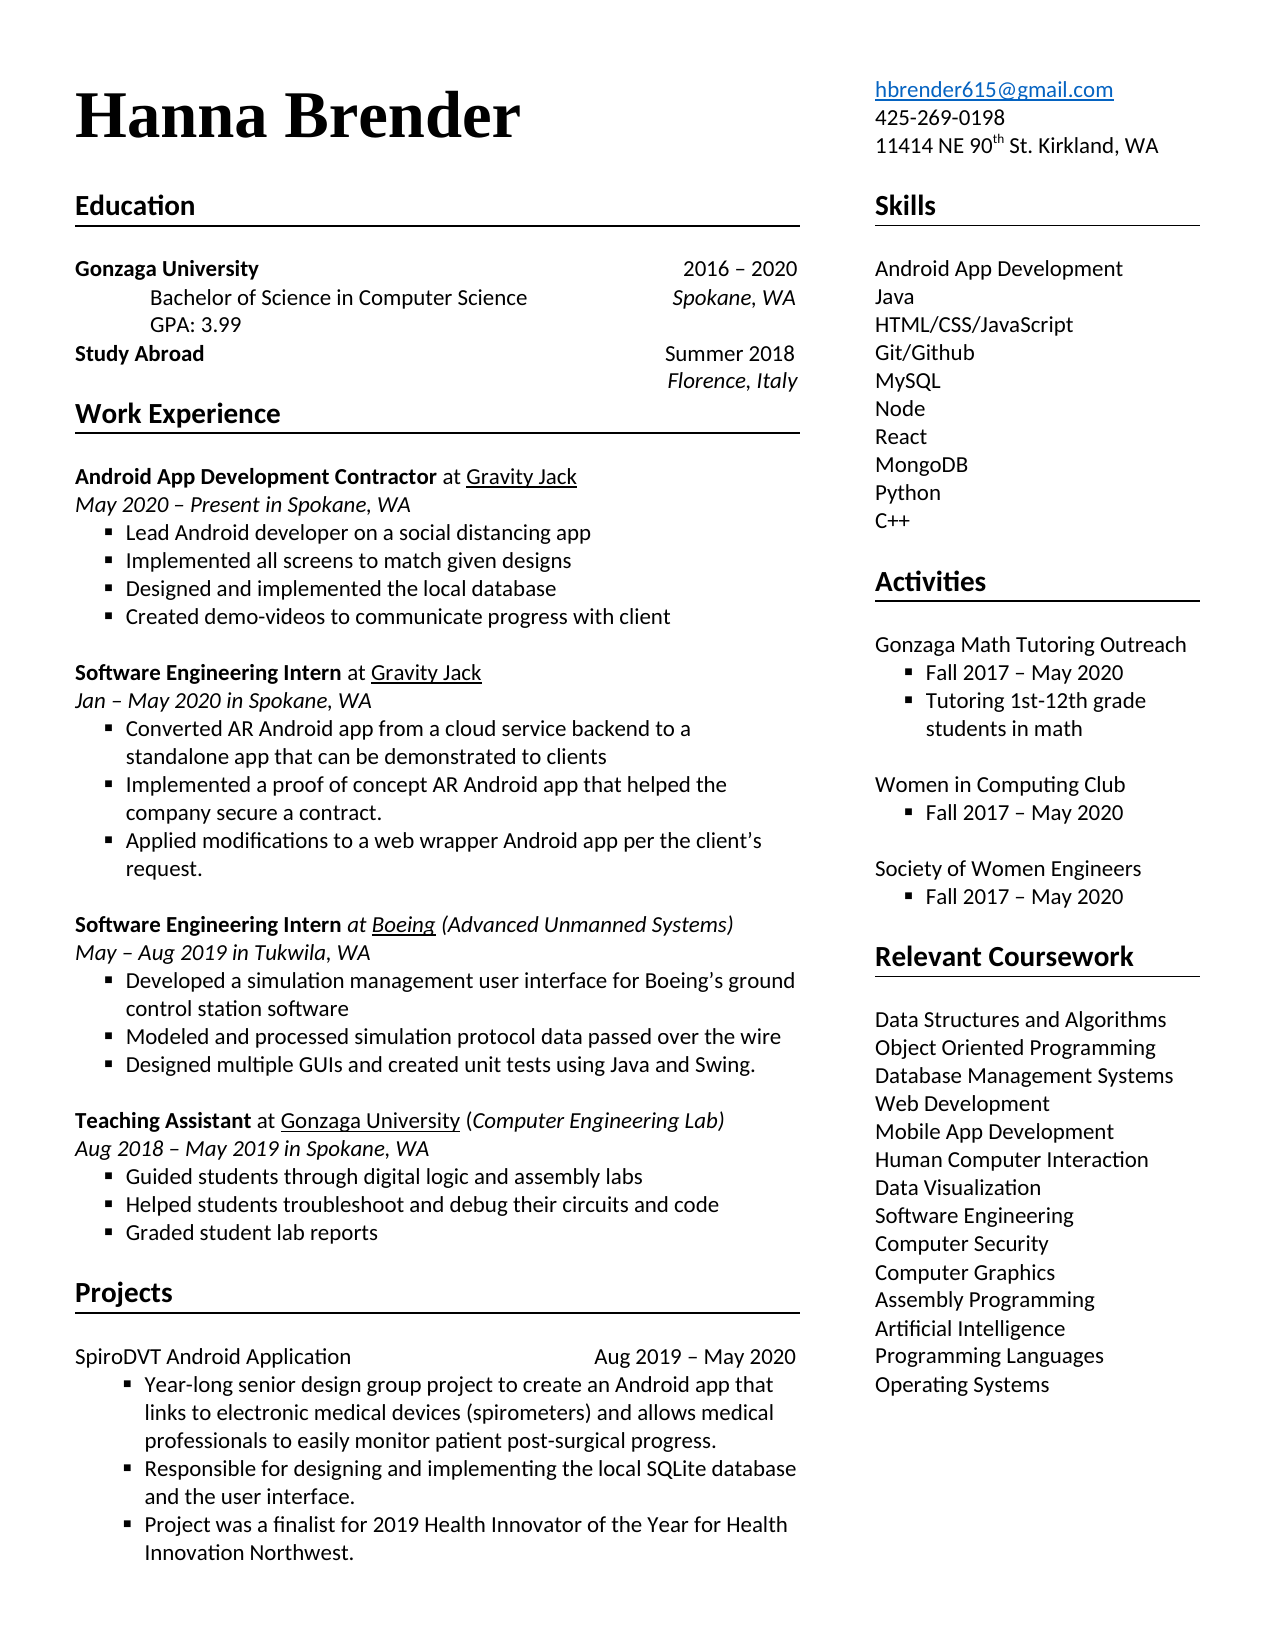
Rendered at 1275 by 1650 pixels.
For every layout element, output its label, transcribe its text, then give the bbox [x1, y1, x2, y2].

text Software Engineering Intern at Boeing (Advanced Unmanned Systems) [75, 910, 800, 938]
text Hanna Brender [75, 75, 800, 152]
list Fall 2017 – May 2020 [903, 882, 1200, 910]
text Android App Development Contractor at Gravity Jack [75, 462, 800, 490]
list Implemented all screens to match given designs [103, 546, 800, 574]
list Applied modifications to a web wrapper Android app per the client’s request. [103, 826, 800, 882]
text C++ [875, 507, 1200, 534]
text Education [75, 187, 800, 225]
list Lead Android developer on a social distancing app [103, 518, 800, 546]
text Bachelor of Science in Computer Science Spokane, WA [75, 283, 800, 311]
list Guided students through digital logic and assembly labs [103, 1162, 800, 1191]
list Modeled and processed simulation protocol data passed over the wire [103, 1022, 800, 1050]
text Software Engineering [875, 1202, 1200, 1229]
text Object Oriented Programming [875, 1033, 1200, 1061]
text SpiroDVT Android Application Aug 2019 – May 2020 [75, 1342, 800, 1370]
text Java [875, 282, 1200, 310]
text Computer Security Computer Graphics [875, 1229, 1200, 1286]
text Work Experience [75, 395, 800, 432]
list Graded student lab reports [103, 1218, 800, 1247]
list Designed and implemented the local database [103, 574, 800, 602]
text Society of Women Engineers [875, 854, 1200, 882]
text HTML/CSS/JavaScript [875, 310, 1200, 338]
text Projects [75, 1274, 800, 1312]
text Node [875, 394, 1200, 422]
text Mobile App Development [875, 1117, 1200, 1146]
text Human Computer Interaction [875, 1146, 1200, 1173]
list Fall 2017 – May 2020 [903, 658, 1200, 686]
text Relevant Coursework [875, 938, 1200, 976]
text Florence, Italy [75, 367, 800, 395]
text Gonzaga Math Tutoring Outreach [875, 630, 1200, 658]
text 11414 NE 90th St. Kirkland, WA [875, 131, 1200, 159]
text Artificial Intelligence Programming Languages [875, 1314, 1200, 1370]
list Fall 2017 – May 2020 [903, 798, 1200, 826]
text Women in Computing Club [875, 770, 1200, 798]
text Aug 2018 – May 2019 in Spokane, WA [75, 1134, 800, 1162]
text Teaching Assistant at Gonzaga University (Computer Engineering Lab) [75, 1106, 800, 1134]
text MySQL [875, 366, 1200, 394]
list Created demo-videos to communicate progress with client [103, 602, 800, 630]
text Database Management Systems [875, 1061, 1200, 1089]
text Web Development [875, 1089, 1200, 1117]
text Data Visualization [875, 1173, 1200, 1202]
text Skills [875, 187, 1200, 225]
text GPA: 3.99 [75, 311, 800, 339]
text Activities [875, 563, 1200, 600]
list Implemented a proof of concept AR Android app that helped the company secure a contract. [103, 770, 800, 826]
list Responsible for designing and implementing the local SQLite database and the user interface. [122, 1454, 800, 1510]
list Developed a simulation management user interface for Boeing’s ground control station software [103, 966, 800, 1022]
list Year-long senior design group project to create an Android app that links to electronic medical devices (spirometers) and allows medical professionals to easily monitor patient post-surgical progress. [122, 1370, 800, 1454]
list Designed multiple GUIs and created unit tests using Java and Swing. [103, 1050, 800, 1078]
text React [875, 422, 1200, 451]
list Tutoring 1st-12th grade students in math [903, 686, 1200, 742]
text Study Abroad Summer 2018 [75, 339, 800, 367]
text Android App Development [875, 254, 1200, 282]
list Converted AR Android app from a cloud service backend to a standalone app that can be demonstrated to clients [103, 714, 800, 770]
text Gonzaga University 2016 – 2020 [75, 254, 800, 283]
text Software Engineering Intern at Gravity Jack [75, 658, 800, 686]
list Helped students troubleshoot and debug their circuits and code [103, 1191, 800, 1218]
text Data Structures and Algorithms [875, 1005, 1200, 1033]
text Jan – May 2020 in Spokane, WA [75, 686, 800, 714]
text Operating Systems [875, 1370, 1200, 1398]
text Assembly Programming [875, 1286, 1200, 1314]
text May – Aug 2019 in Tukwila, WA [75, 938, 800, 966]
text May 2020 – Present in Spokane, WA [75, 490, 800, 518]
text Python [875, 478, 1200, 507]
text hbrender615@gmail.com [875, 75, 1200, 103]
text 425-269-0198 [875, 103, 1200, 131]
text MongoDB [875, 451, 1200, 478]
text Git/Github [875, 338, 1200, 366]
list Project was a finalist for 2019 Health Innovator of the Year for Health Innovation Northwest. [122, 1510, 800, 1566]
